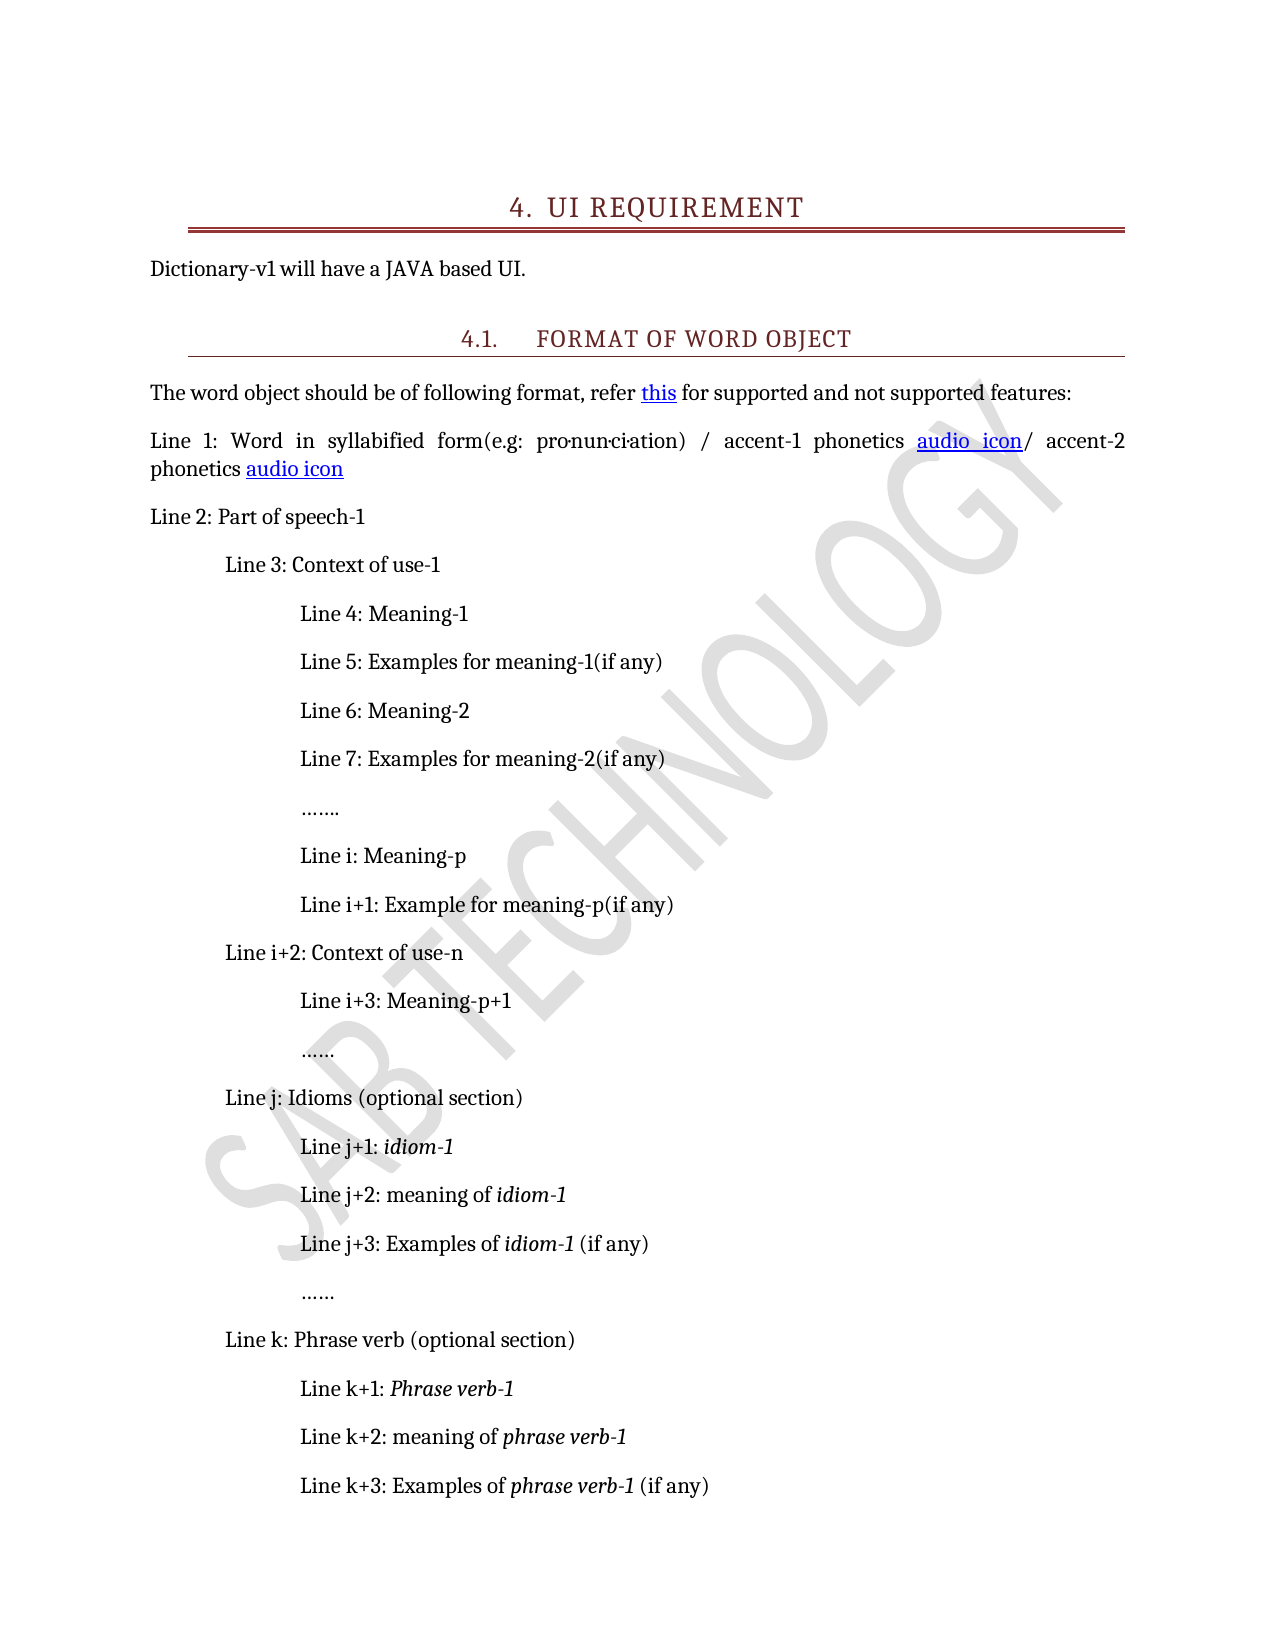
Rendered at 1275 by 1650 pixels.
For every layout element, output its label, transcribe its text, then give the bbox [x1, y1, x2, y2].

text Line j+1: idiom-1 [300, 1133, 1125, 1160]
text Line 7: Examples for meaning-2(if any) [300, 746, 1125, 772]
text Line 6: Meaning-2 [300, 698, 1125, 724]
text Line 4: Meaning-1 [300, 601, 1125, 627]
text The word object should be of following format, refer this for supported and not supported features: [150, 379, 1125, 406]
text Line 2: Part of speech-1 [150, 504, 1125, 530]
text Line i+2: Context of use-n [225, 940, 1125, 966]
text Line 1: Word in syllabified form(e.g: pro·nun·ci·ation) / accent-1 phonetics audio icon/ accent-2 phonetics audio icon [150, 428, 1125, 482]
text …… [300, 1279, 1125, 1305]
subtitle UI Requirement [187, 192, 1125, 233]
text Line 3: Context of use-1 [225, 552, 1125, 579]
subtitle Format of word object [187, 325, 1125, 357]
text Line 5: Examples for meaning-1(if any) [300, 649, 1125, 676]
text Line k+2: meaning of phrase verb-1 [225, 1424, 1125, 1451]
text …… [300, 1037, 1125, 1063]
text ……. [300, 794, 1125, 821]
text Line i+3: Meaning-p+1 [300, 988, 1125, 1014]
text Line k+1: Phrase verb-1 [225, 1376, 1125, 1402]
text Line i: Meaning-p [300, 843, 1125, 869]
text Dictionary-v1 will have a JAVA based UI. [150, 256, 1125, 282]
text Line j+3: Examples of idiom-1 (if any) [300, 1230, 1125, 1257]
text Line i+1: Example for meaning-p(if any) [300, 891, 1125, 918]
text Line k: Phrase verb (optional section) [225, 1327, 1125, 1354]
text Line j: Idioms (optional section) [225, 1085, 1125, 1111]
text Line j+2: meaning of idiom-1 [300, 1182, 1125, 1208]
text Line k+3: Examples of phrase verb-1 (if any) [225, 1473, 1125, 1499]
